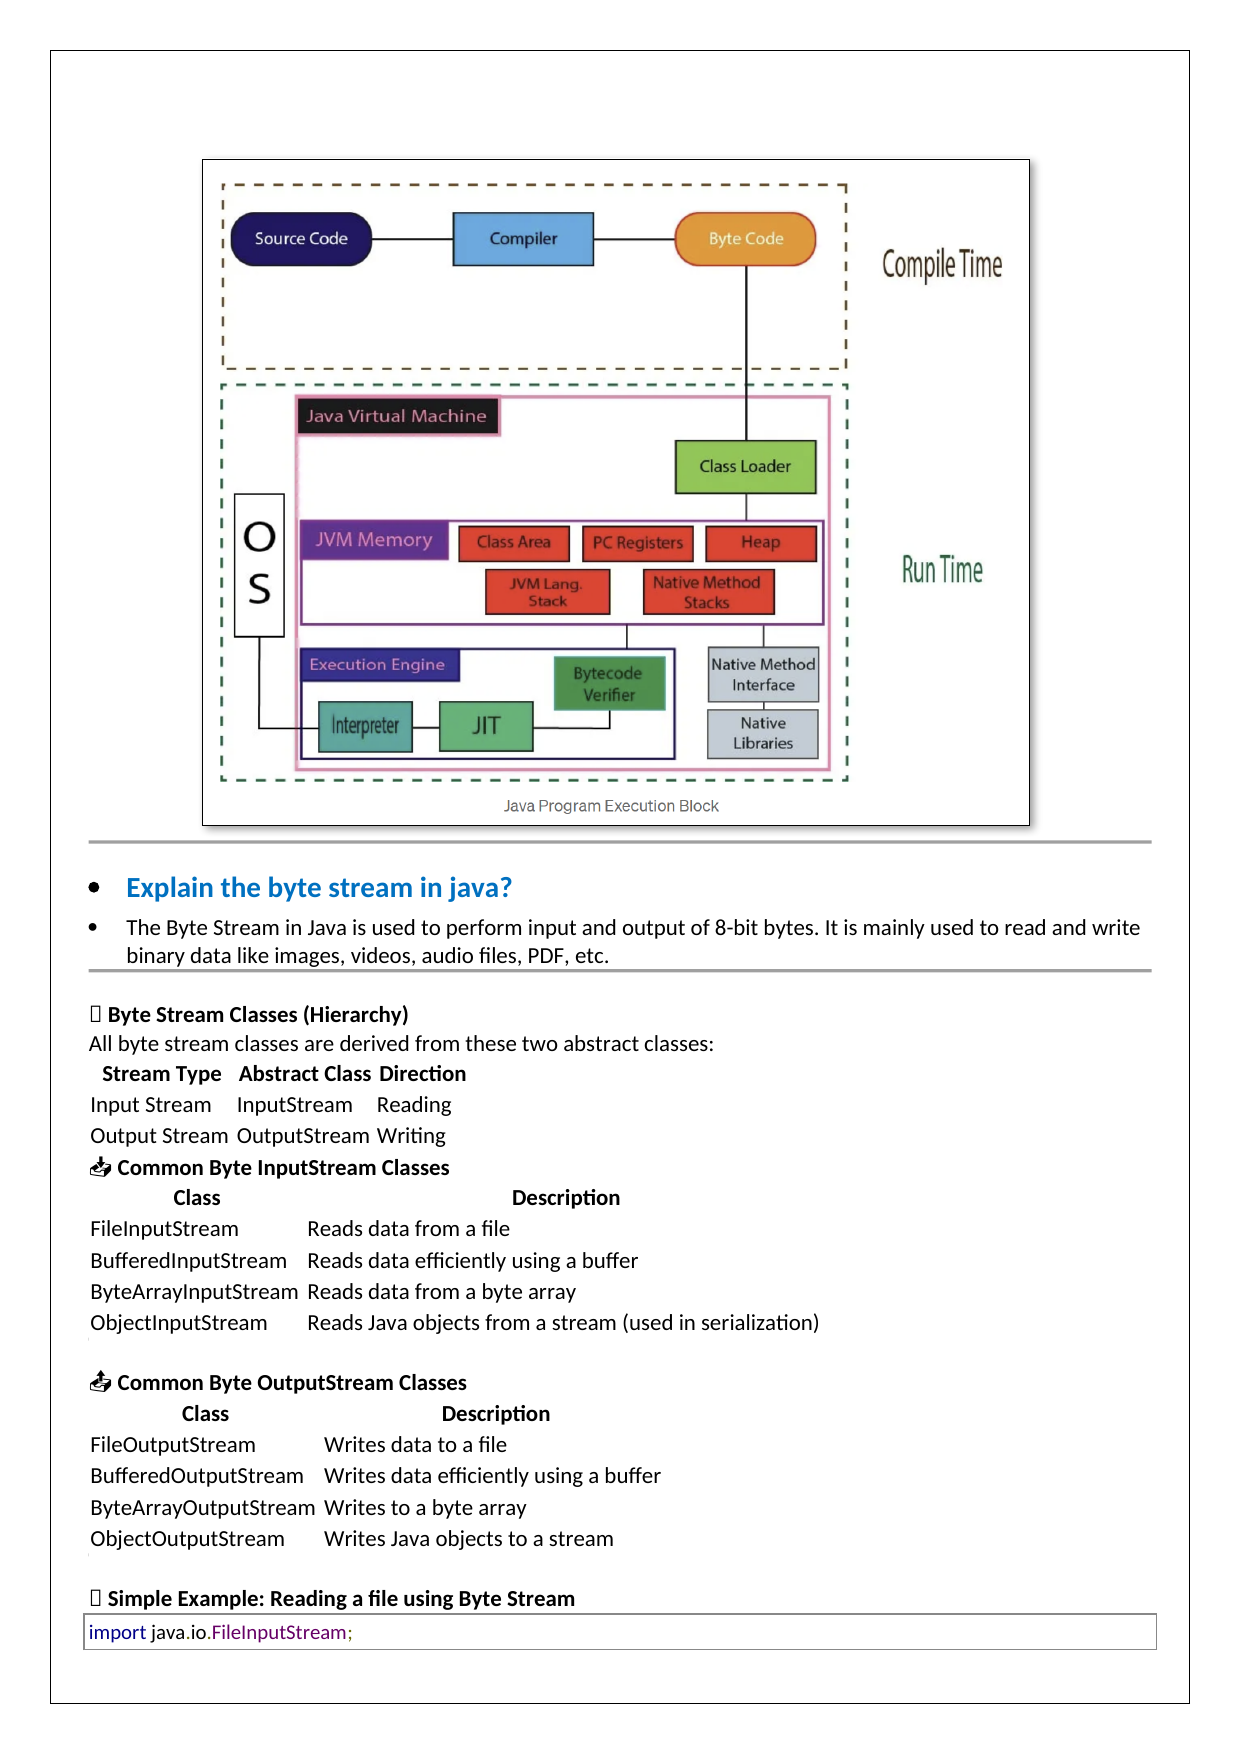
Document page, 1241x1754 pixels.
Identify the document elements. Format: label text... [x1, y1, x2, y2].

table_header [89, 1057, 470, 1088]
text ✅ Simple Example: Reading a file using Byte Stream [89, 1582, 1152, 1613]
text import java.io.FileInputStream; [85, 1615, 1156, 1649]
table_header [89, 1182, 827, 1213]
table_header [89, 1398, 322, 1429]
text All byte stream classes are derived from these two abstract classes: [89, 1029, 1152, 1057]
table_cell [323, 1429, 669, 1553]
text 🧱 Byte Stream Classes (Hierarchy) [89, 998, 1152, 1029]
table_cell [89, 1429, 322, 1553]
list The Byte Stream in Java is used to perform input and output of 8-bit bytes. It is mainly used to read and write binary data like images, videos, audio files, PDF, etc. [89, 913, 1152, 969]
picture [203, 160, 1029, 825]
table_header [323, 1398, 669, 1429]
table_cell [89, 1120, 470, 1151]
subtitle Explain the byte stream in java? [89, 869, 1152, 905]
text 📤 Common Byte OutputStream Classes [89, 1366, 1152, 1398]
text 📥 Common Byte InputStream Classes [89, 1151, 1152, 1182]
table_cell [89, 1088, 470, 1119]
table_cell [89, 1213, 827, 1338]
